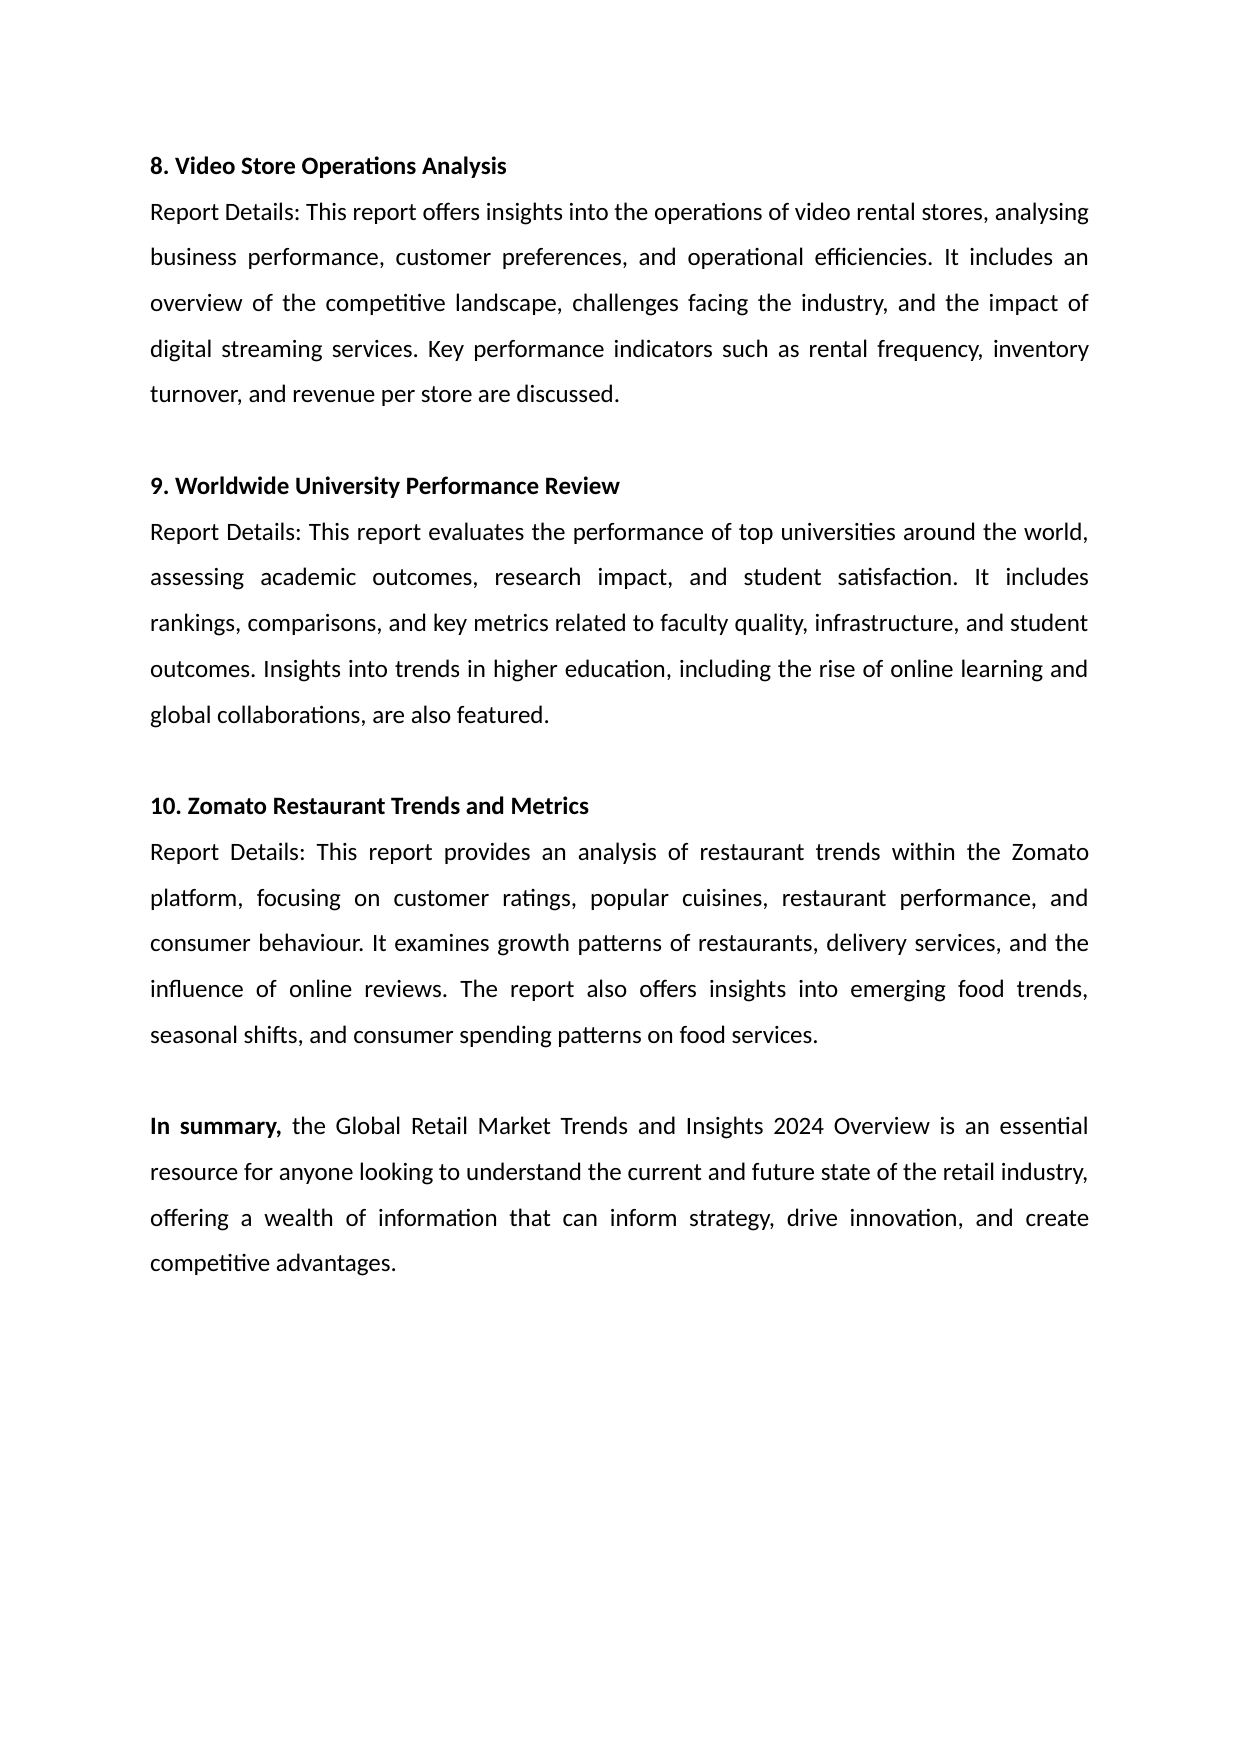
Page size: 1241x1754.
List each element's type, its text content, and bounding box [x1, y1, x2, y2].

text Report Details: This report evaluates the performance of top universities around the world, assessing academic outcomes, research impact, and student satisfaction. It includes rankings, comparisons, and key metrics related to faculty quality, infrastructure, and student outcomes. Insights into trends in higher education, including the rise of online learning and global collaborations, are also featured. [150, 516, 1090, 729]
text 8. Video Store Operations Analysis [150, 150, 1090, 181]
text Report Details: This report offers insights into the operations of video rental stores, analysing business performance, customer preferences, and operational efficiencies. It includes an overview of the competitive landscape, challenges facing the industry, and the impact of digital streaming services. Key performance indicators such as rental frequency, inventory turnover, and revenue per store are discussed. [150, 196, 1090, 409]
text Report Details: This report provides an analysis of restaurant trends within the Zomato platform, focusing on customer ratings, popular cuisines, restaurant performance, and consumer behaviour. It examines growth patterns of restaurants, delivery services, and the influence of online reviews. The report also offers insights into emerging food trends, seasonal shifts, and consumer spending patterns on food services. [150, 836, 1090, 1049]
text 10. Zomato Restaurant Trends and Metrics [150, 790, 1090, 821]
text 9. Worldwide University Performance Review [150, 470, 1090, 501]
text In summary, the Global Retail Market Trends and Insights 2024 Overview is an essential resource for anyone looking to understand the current and future state of the retail industry, offering a wealth of information that can inform strategy, drive innovation, and create competitive advantages. [150, 1110, 1090, 1278]
